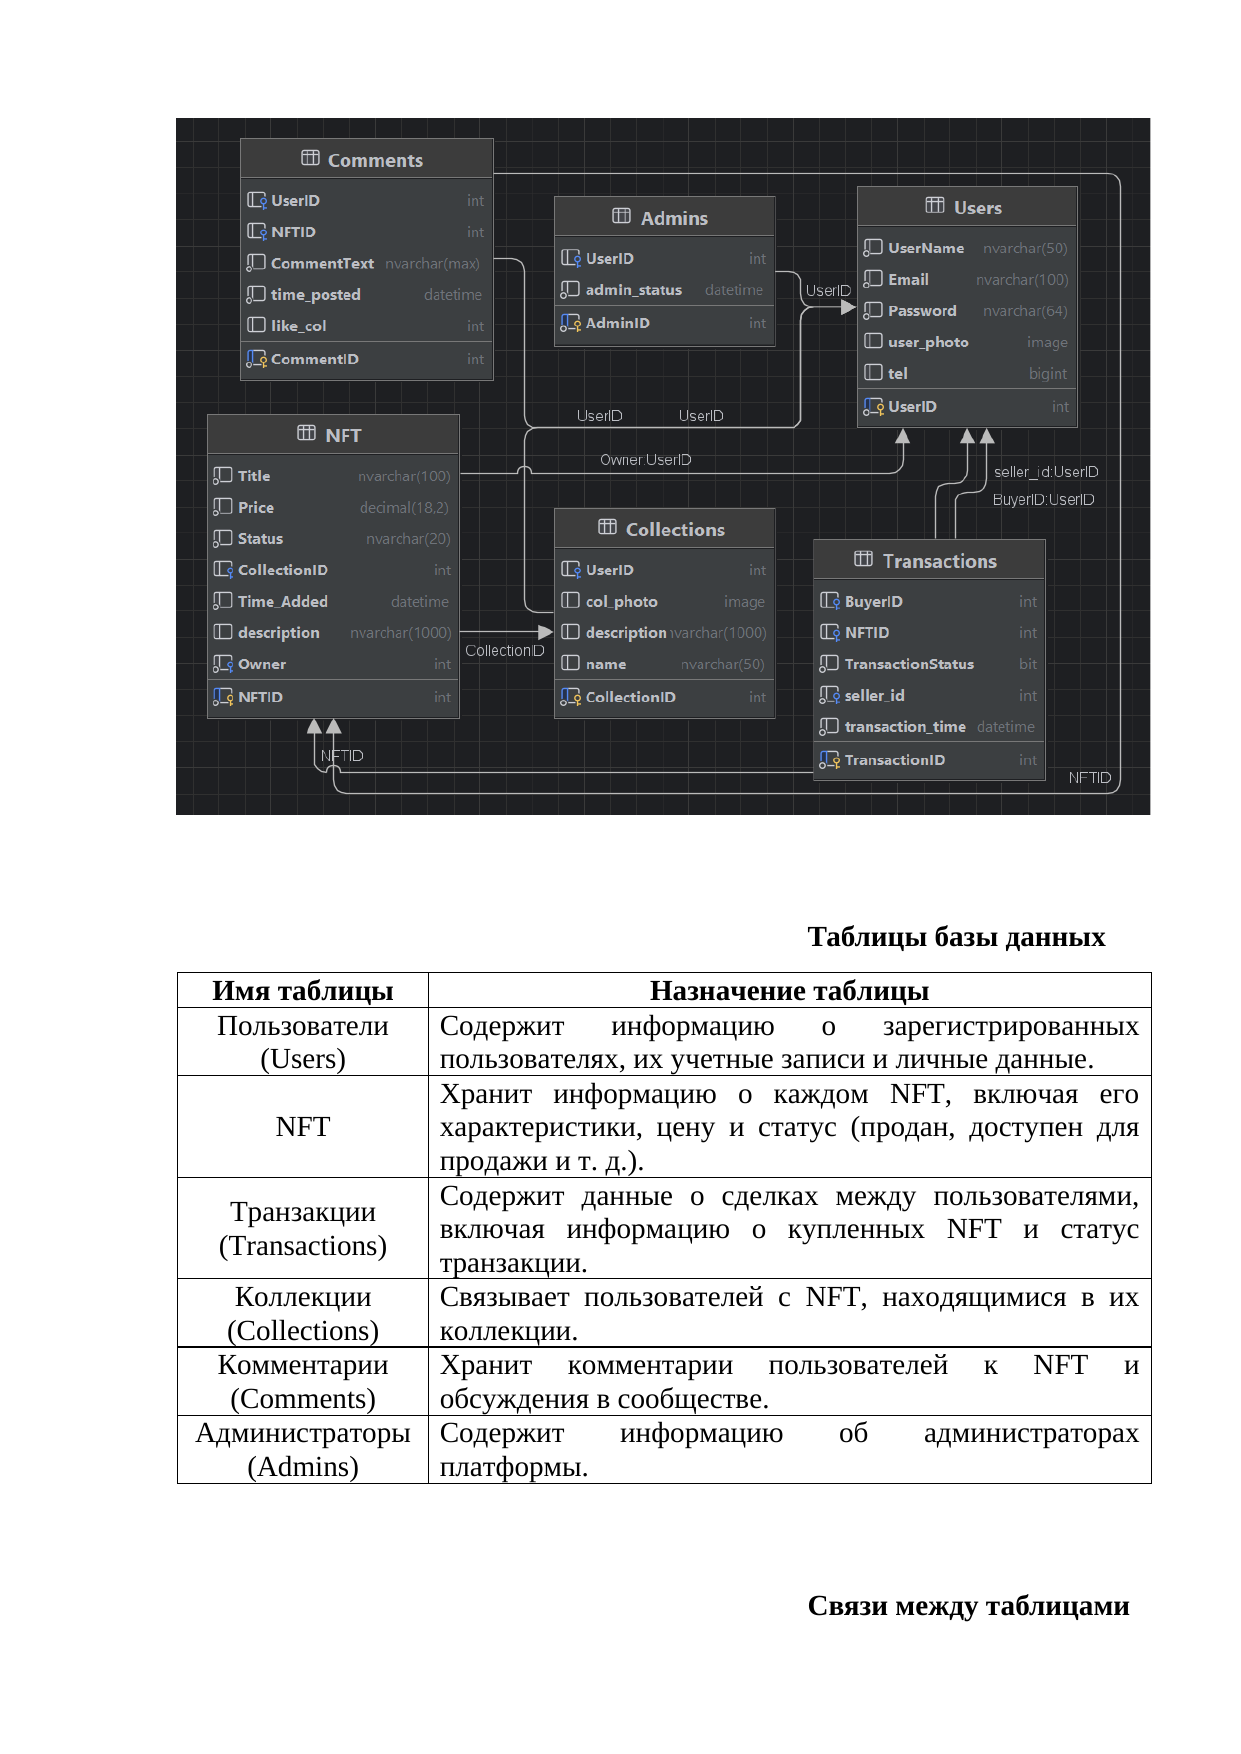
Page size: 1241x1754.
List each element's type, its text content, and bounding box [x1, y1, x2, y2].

picture [176, 118, 1151, 815]
table_cell Транзакции (Transactions) [178, 1178, 428, 1278]
table_cell Пользователи (Users) [178, 1008, 428, 1075]
text Связи между таблицами [177, 1588, 1152, 1622]
table_header Имя таблицы [178, 973, 428, 1007]
table_cell Хранит информацию о каждом NFT, включая его характеристики, цену и статус (продан, доступен для продажи и т. д.). [429, 1076, 1151, 1177]
text Таблицы базы данных [177, 919, 1152, 953]
table_header Назначение таблицы [429, 973, 1151, 1007]
table_cell Администраторы (Admins) [178, 1416, 428, 1483]
table_cell NFT [178, 1076, 428, 1177]
table_cell Хранит комментарии пользователей к NFT и обсуждения в сообществе. [429, 1348, 1151, 1414]
table_cell Связывает пользователей с NFT, находящимися в их коллекции. [429, 1279, 1151, 1346]
table_cell Комментарии (Comments) [178, 1348, 428, 1414]
table_cell Содержит информацию о зарегистрированных пользователях, их учетные записи и личные данные. [429, 1008, 1151, 1075]
table_cell Содержит информацию об администраторах платформы. [429, 1416, 1151, 1483]
table_cell Содержит данные о сделках между пользователями, включая информацию о купленных NFT и статус транзакции. [429, 1178, 1151, 1278]
table_cell Коллекции (Collections) [178, 1279, 428, 1346]
